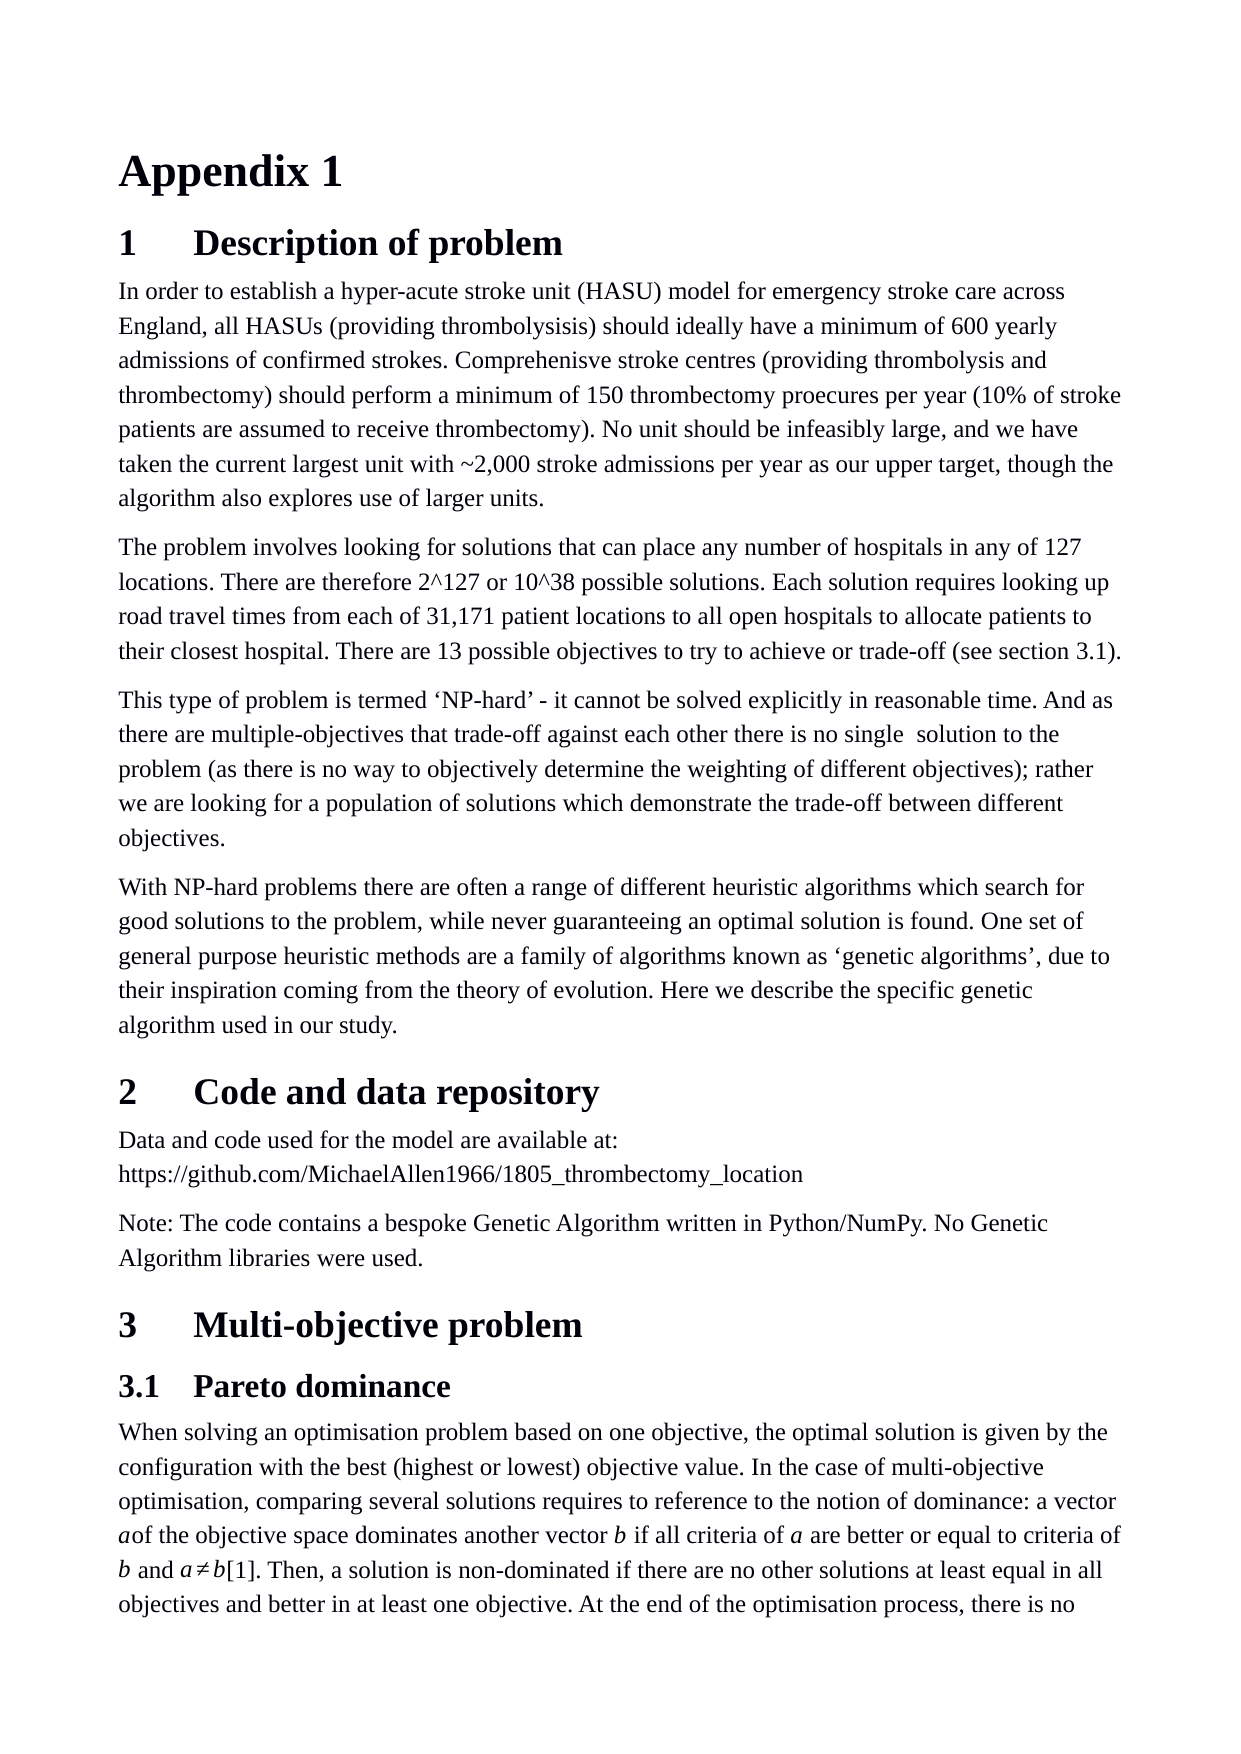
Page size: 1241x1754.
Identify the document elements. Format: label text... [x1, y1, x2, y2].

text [118, 1417, 1122, 1618]
text In order to establish a hyper-acute stroke unit (HASU) model for emergency stroke care across England, all HASUs (providing thrombolysisis) should ideally have a minimum of 600 yearly admissions of confirmed strokes. Comprehenisve stroke centres (providing thrombolysis and thrombectomy) should perform a minimum of 150 thrombectomy proecures per year (10% of stroke patients are assumed to receive thrombectomy). No unit should be infeasibly large, and we have taken the current largest unit with ~2,000 stroke admissions per year as our upper target, though the algorithm also explores use of larger units. [118, 276, 1122, 512]
text With NP-hard problems there are often a range of different heuristic algorithms which search for good solutions to the problem, while never guaranteeing an optimal solution is found. One set of general purpose heuristic methods are a family of algorithms known as ‘genetic algorithms’, due to their inspiration coming from the theory of evolution. Here we describe the specific genetic algorithm used in our study. [118, 872, 1122, 1038]
subtitle Pareto dominance [118, 1366, 1122, 1405]
subtitle Multi-objective problem [118, 1302, 1122, 1346]
text Note: The code contains a bespoke Genetic Algorithm written in Python/NumPy. No Genetic Algorithm libraries were used. [118, 1208, 1122, 1272]
text This type of problem is termed ‘NP-hard’ - it cannot be solved explicitly in reasonable time. And as there are multiple-objectives that trade-off against each other there is no single solution to the problem (as there is no way to objectively determine the weighting of different objectives); rather we are looking for a population of solutions which demonstrate the trade-off between different objectives. [118, 685, 1122, 852]
title Appendix 1 [118, 143, 1122, 196]
subtitle Description of problem [118, 221, 1122, 264]
text The problem involves looking for solutions that can place any number of hospitals in any of 127 locations. There are therefore 2^127 or 10^38 possible solutions. Each solution requires looking up road travel times from each of 31,171 patient locations to all open hospitals to allocate patients to their closest hospital. There are 13 possible objectives to try to achieve or trade-off (see section 3.1). [118, 532, 1122, 664]
text Data and code used for the model are available at: https://github.com/MichaelAllen1966/1805_thrombectomy_location [118, 1125, 1122, 1188]
subtitle Code and data repository [118, 1069, 1122, 1112]
